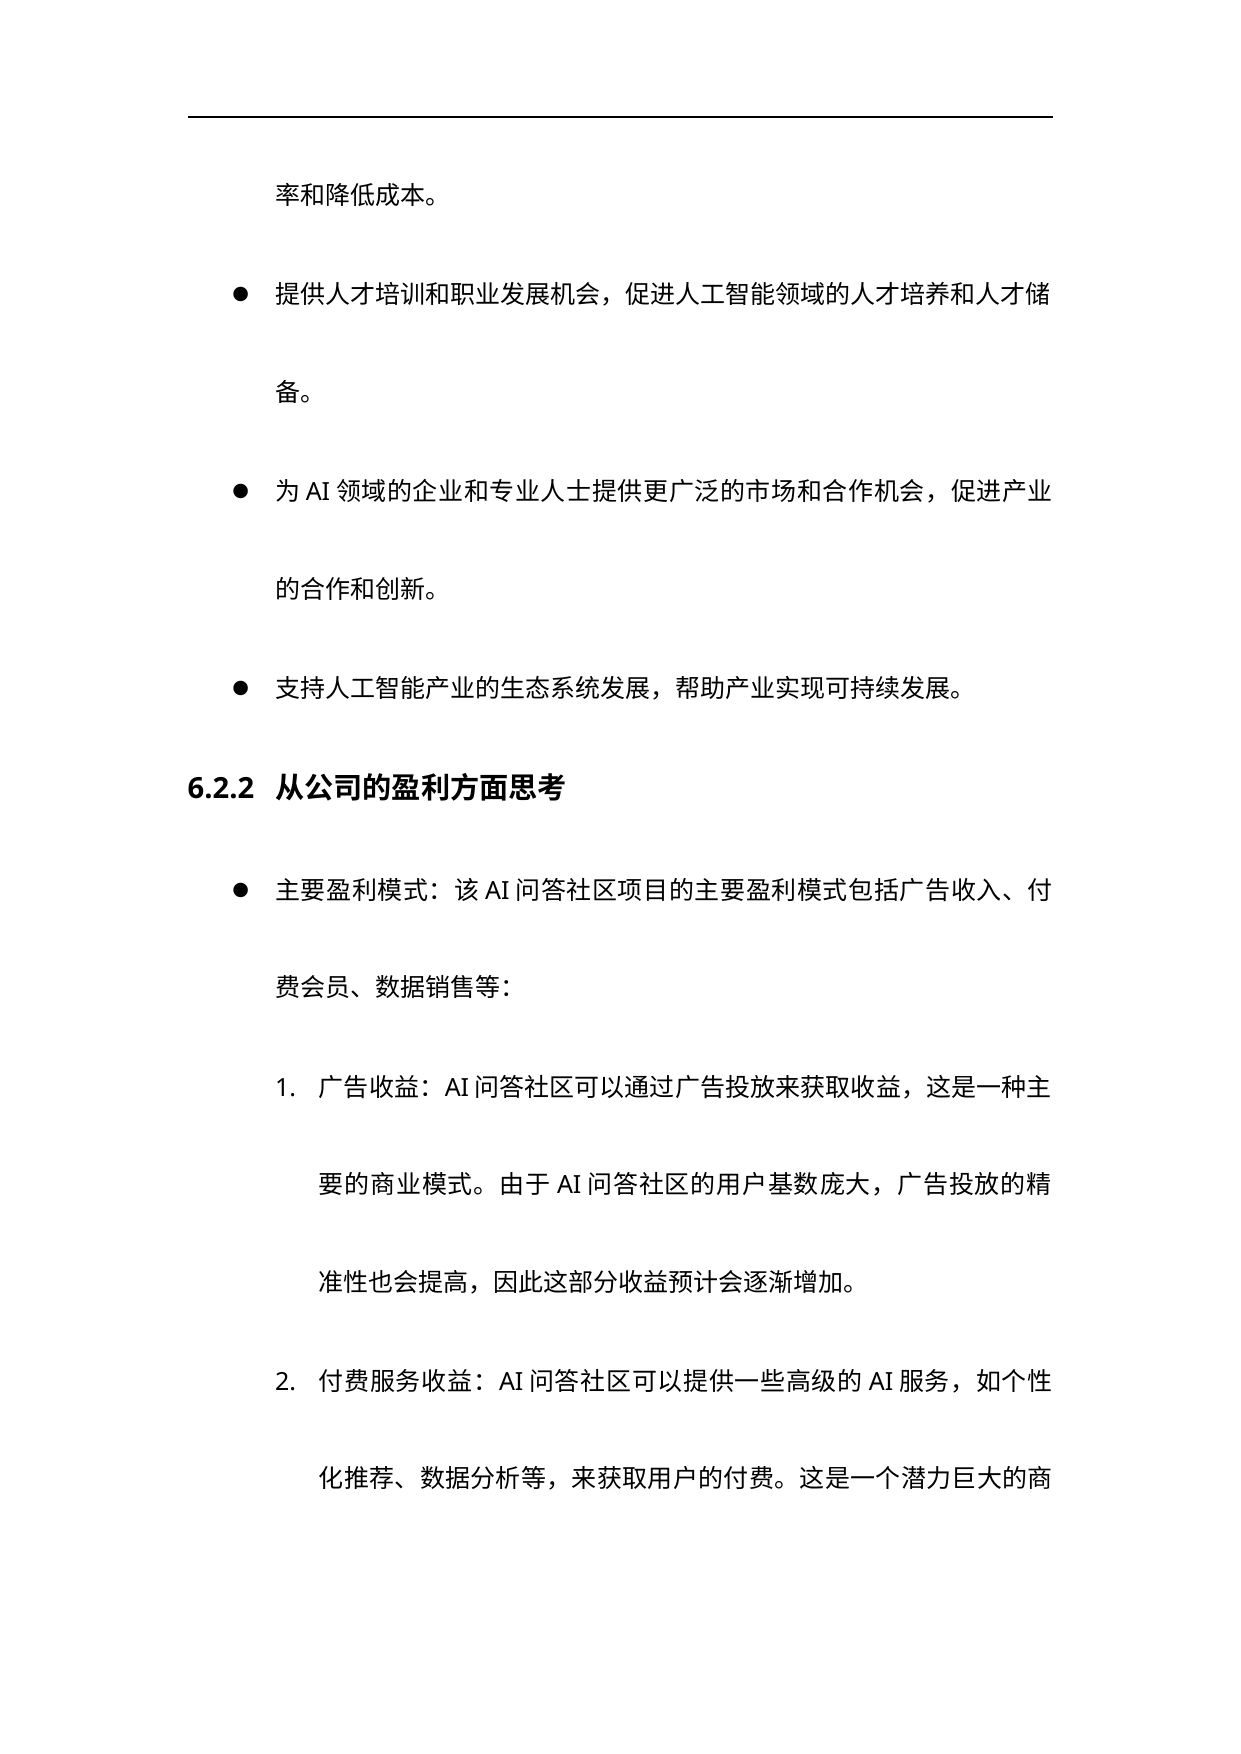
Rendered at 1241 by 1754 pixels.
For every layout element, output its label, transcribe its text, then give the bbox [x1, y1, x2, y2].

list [231, 161, 1053, 226]
subtitle 从公司的盈利方面思考 [187, 753, 1053, 818]
list 为AI领域的企业和专业人士提供更广泛的市场和合作机会，促进产业的合作和创新。 [231, 457, 1053, 620]
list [275, 1347, 1053, 1509]
list 主要盈利模式：该AI问答社区项目的主要盈利模式包括广告收入、付费会员、数据销售等： [231, 856, 1053, 1018]
list 广告收益：AI问答社区可以通过广告投放来获取收益，这是一种主要的商业模式。由于AI问答社区的用户基数庞大，广告投放的精准性也会提高，因此这部分收益预计会逐渐增加。 [275, 1053, 1053, 1313]
list 提供人才培训和职业发展机会，促进人工智能领域的人才培养和人才储备。 [231, 260, 1053, 423]
list 支持人工智能产业的生态系统发展，帮助产业实现可持续发展。 [231, 654, 1053, 719]
